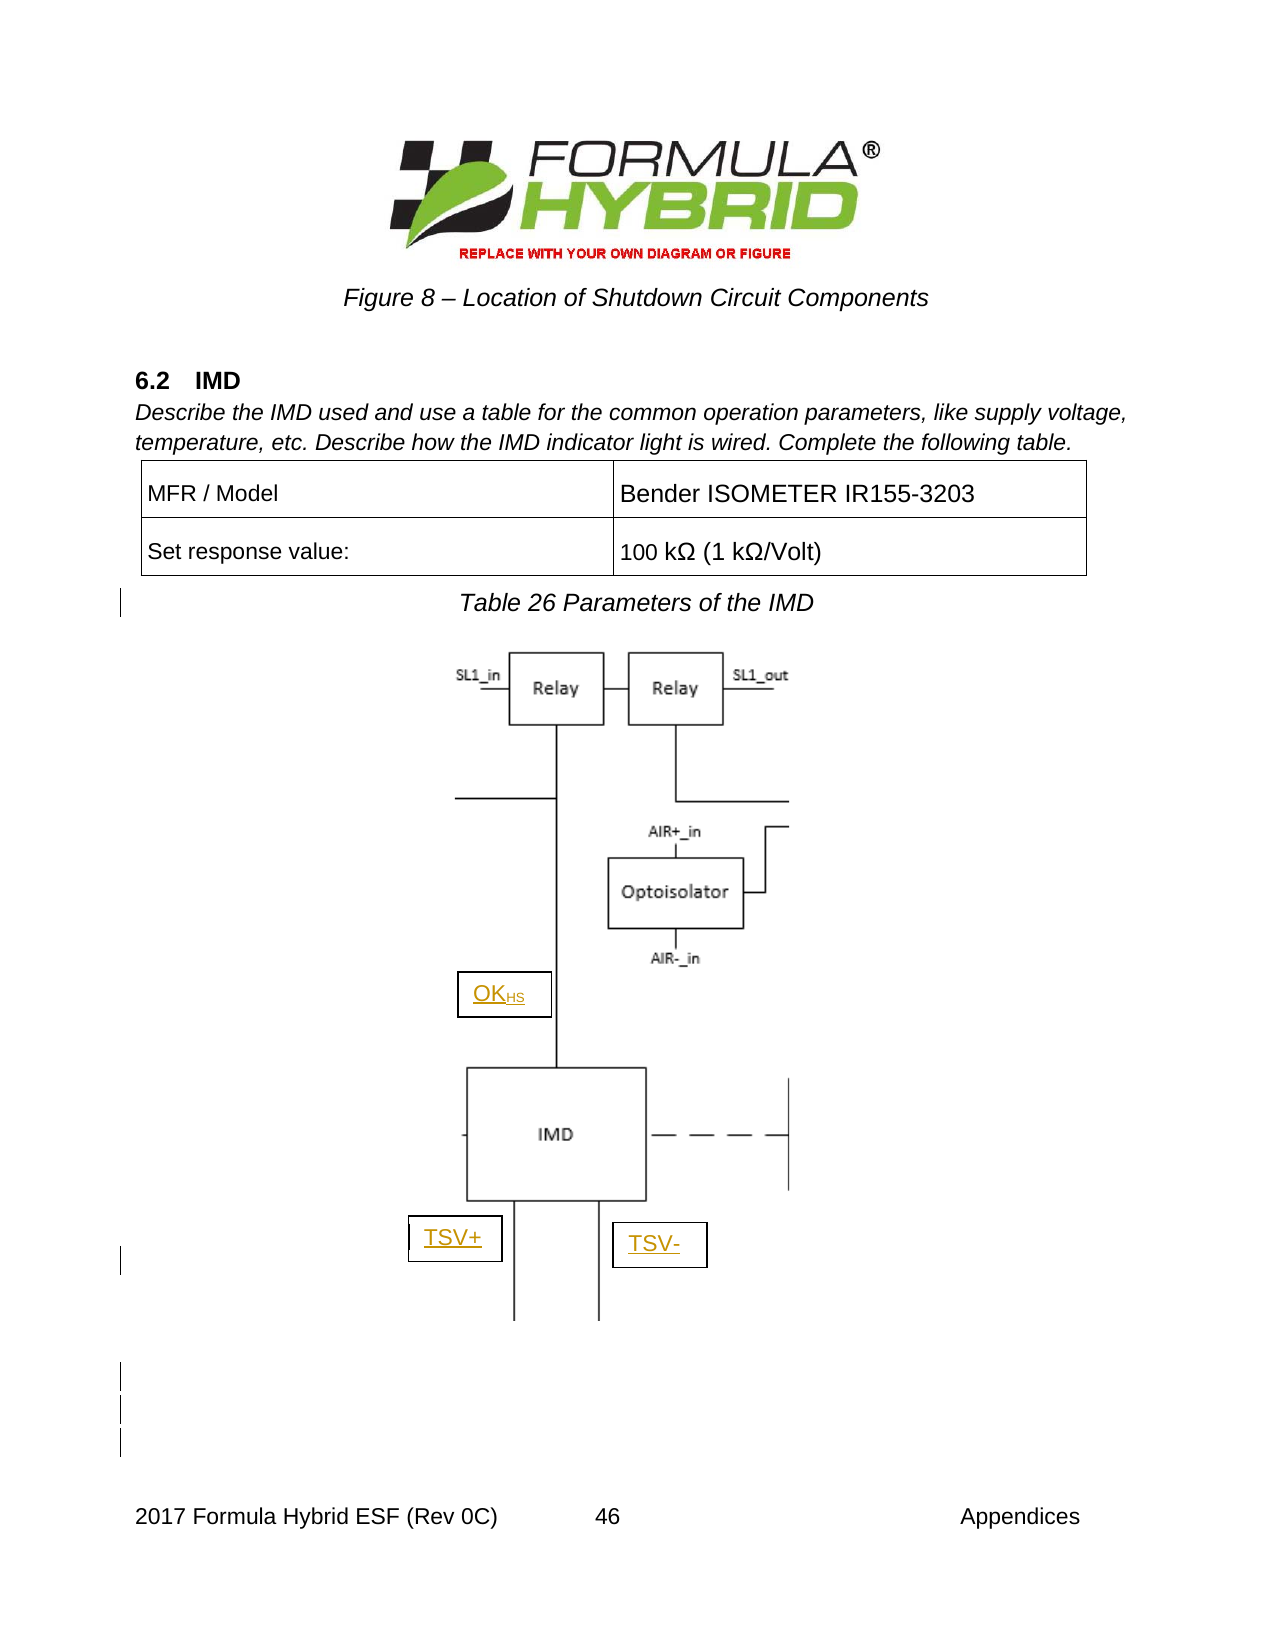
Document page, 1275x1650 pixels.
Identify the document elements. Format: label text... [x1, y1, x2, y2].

text Figure – Location of Shutdown Circuit Components [135, 283, 1140, 312]
table_header Bender ISOMETER IR155-3203 [614, 461, 1086, 517]
table_header MFR / Model [142, 461, 613, 517]
subtitle IMD [135, 366, 1140, 395]
text Describe the IMD used and use a table for the common operation parameters, like supply voltage, temperature, etc. Describe how the IMD indicator light is wired. Complete the following table. [135, 399, 1140, 456]
text Table 26 Parameters of the IMD [135, 588, 1140, 617]
table_cell Set response value: [142, 518, 613, 575]
table_cell 100 kΩ (1 kΩ/Volt) [614, 518, 1086, 575]
picture [366, 135, 909, 271]
picture [454, 643, 790, 1321]
